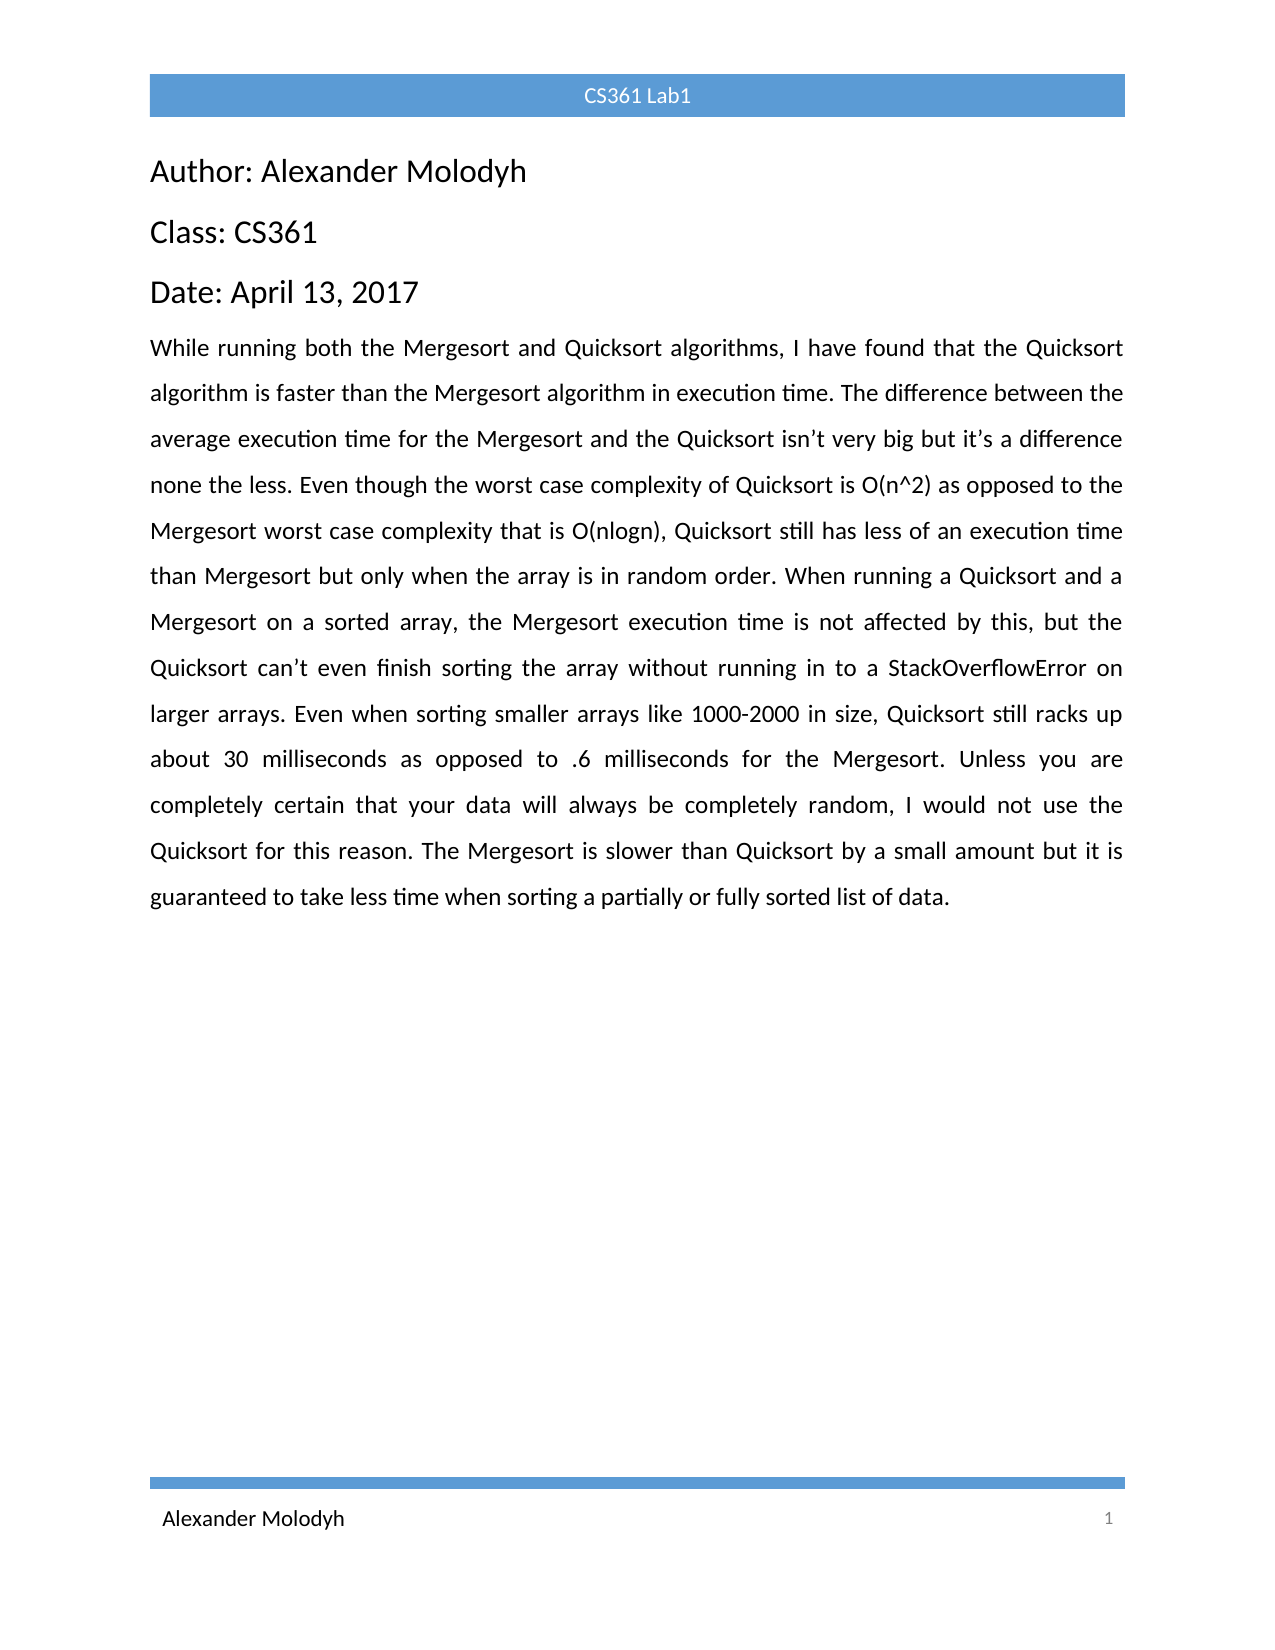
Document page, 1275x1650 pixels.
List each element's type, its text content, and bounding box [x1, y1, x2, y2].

text Date: April 13, 2017 [150, 271, 1125, 312]
text Author: Alexander Molodyh [150, 150, 1125, 191]
text While running both the Mergesort and Quicksort algorithms, I have found that the Quicksort algorithm is faster than the Mergesort algorithm in execution time. The difference between the average execution time for the Mergesort and the Quicksort isn’t very big but it’s a difference none the less. Even though the worst case complexity of Quicksort is O(n^2) as opposed to the Mergesort worst case complexity that is O(nlogn), Quicksort still has less of an execution time than Mergesort but only when the array is in random order. When running a Quicksort and a Mergesort on a sorted array, the Mergesort execution time is not affected by this, but the Quicksort can’t even finish sorting the array without running in to a StackOverflowError on larger arrays. Even when sorting smaller arrays like 1000-2000 in size, Quicksort still racks up about 30 milliseconds as opposed to .6 milliseconds for the Mergesort. Unless you are completely certain that your data will always be completely random, I would not use the Quicksort for this reason. The Mergesort is slower than Quicksort by a small amount but it is guaranteed to take less time when sorting a partially or fully sorted list of data. [150, 332, 1125, 911]
text Class: CS361 [150, 211, 1125, 251]
